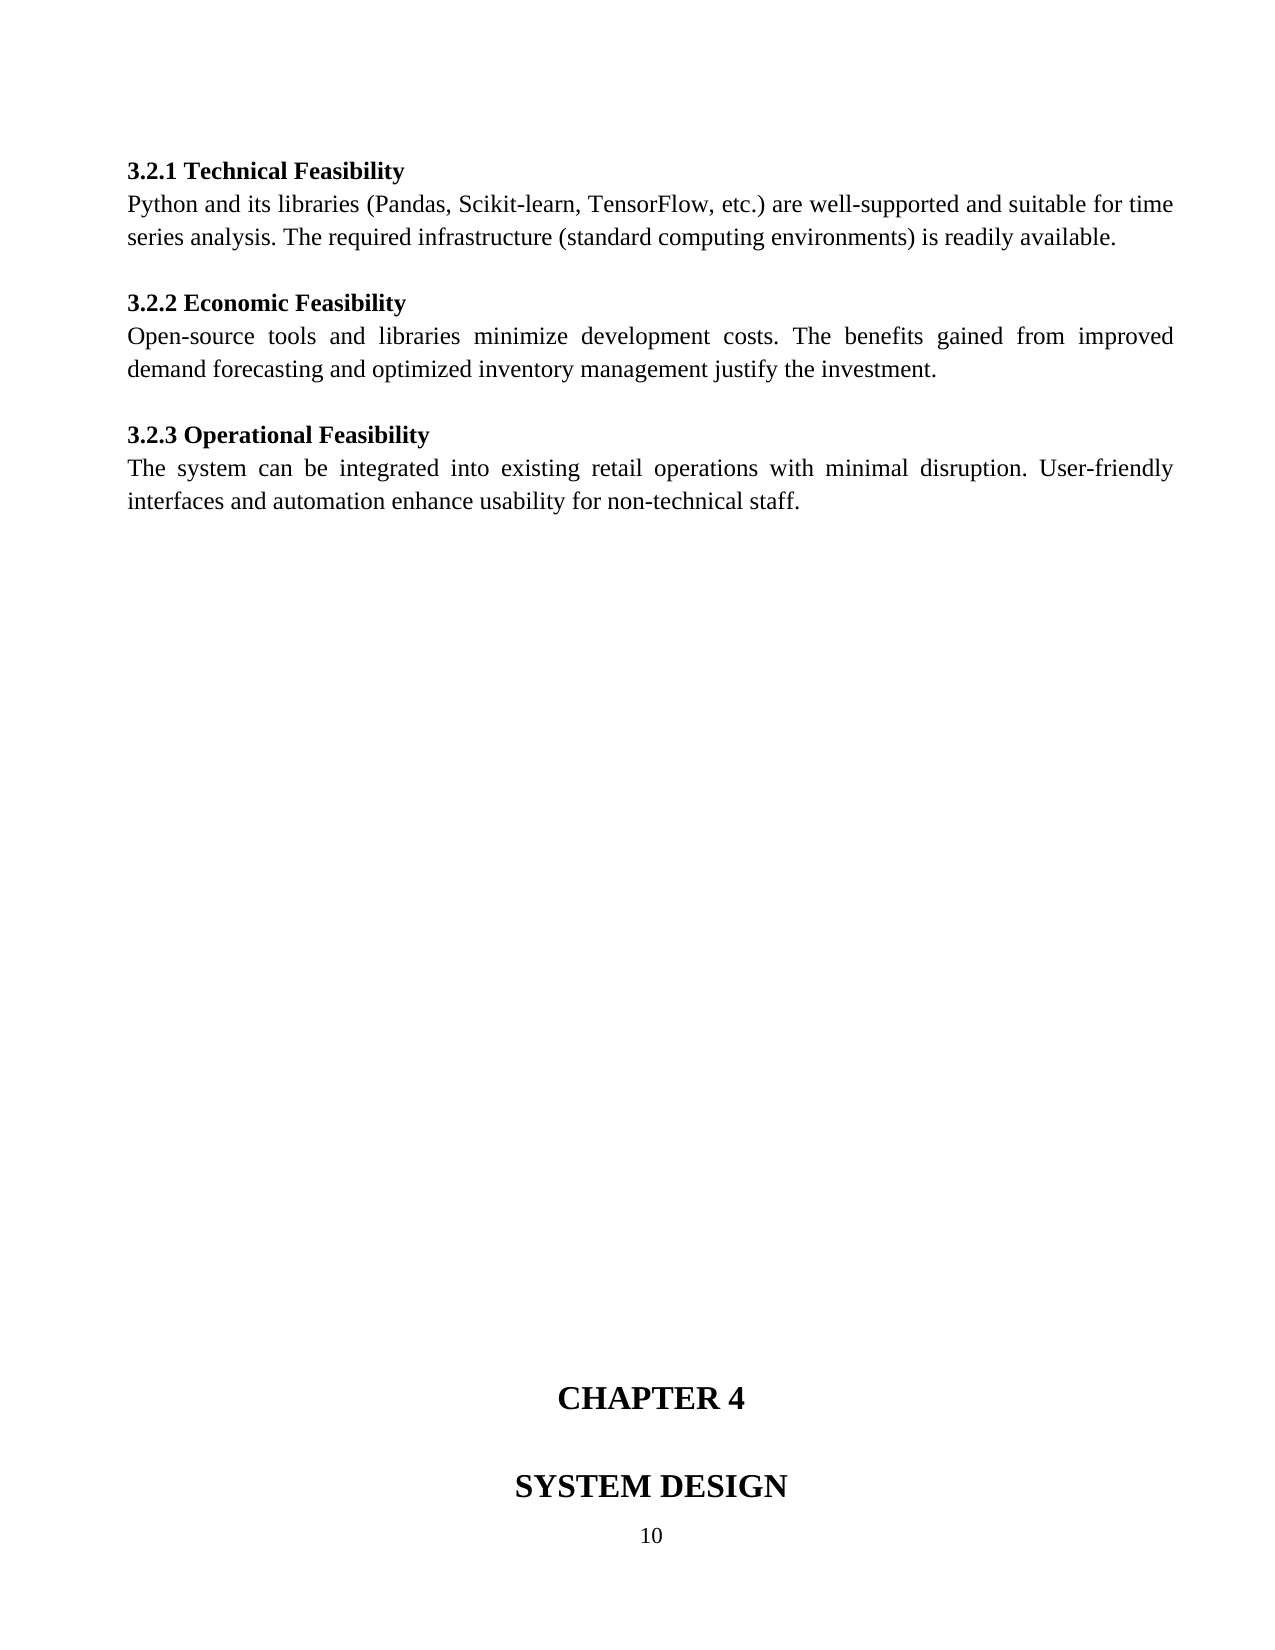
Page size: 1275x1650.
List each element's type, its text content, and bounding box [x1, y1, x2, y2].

text SYSTEM DESIGN [127, 1466, 1175, 1504]
text CHAPTER 4 [127, 1378, 1175, 1416]
text The system can be integrated into existing retail operations with minimal disruption. User-friendly interfaces and automation enhance usability for non-technical staff. [127, 453, 1175, 515]
text 3.2.1 Technical Feasibility [127, 156, 1175, 185]
text 3.2.2 Economic Feasibility [127, 288, 1175, 317]
text Python and its libraries (Pandas, Scikit-learn, TensorFlow, etc.) are well-supported and suitable for time series analysis. The required infrastructure (standard computing environments) is readily available. [127, 189, 1175, 251]
text Open-source tools and libraries minimize development costs. The benefits gained from improved demand forecasting and optimized inventory management justify the investment. [127, 321, 1175, 383]
text 3.2.3 Operational Feasibility [127, 420, 1175, 449]
